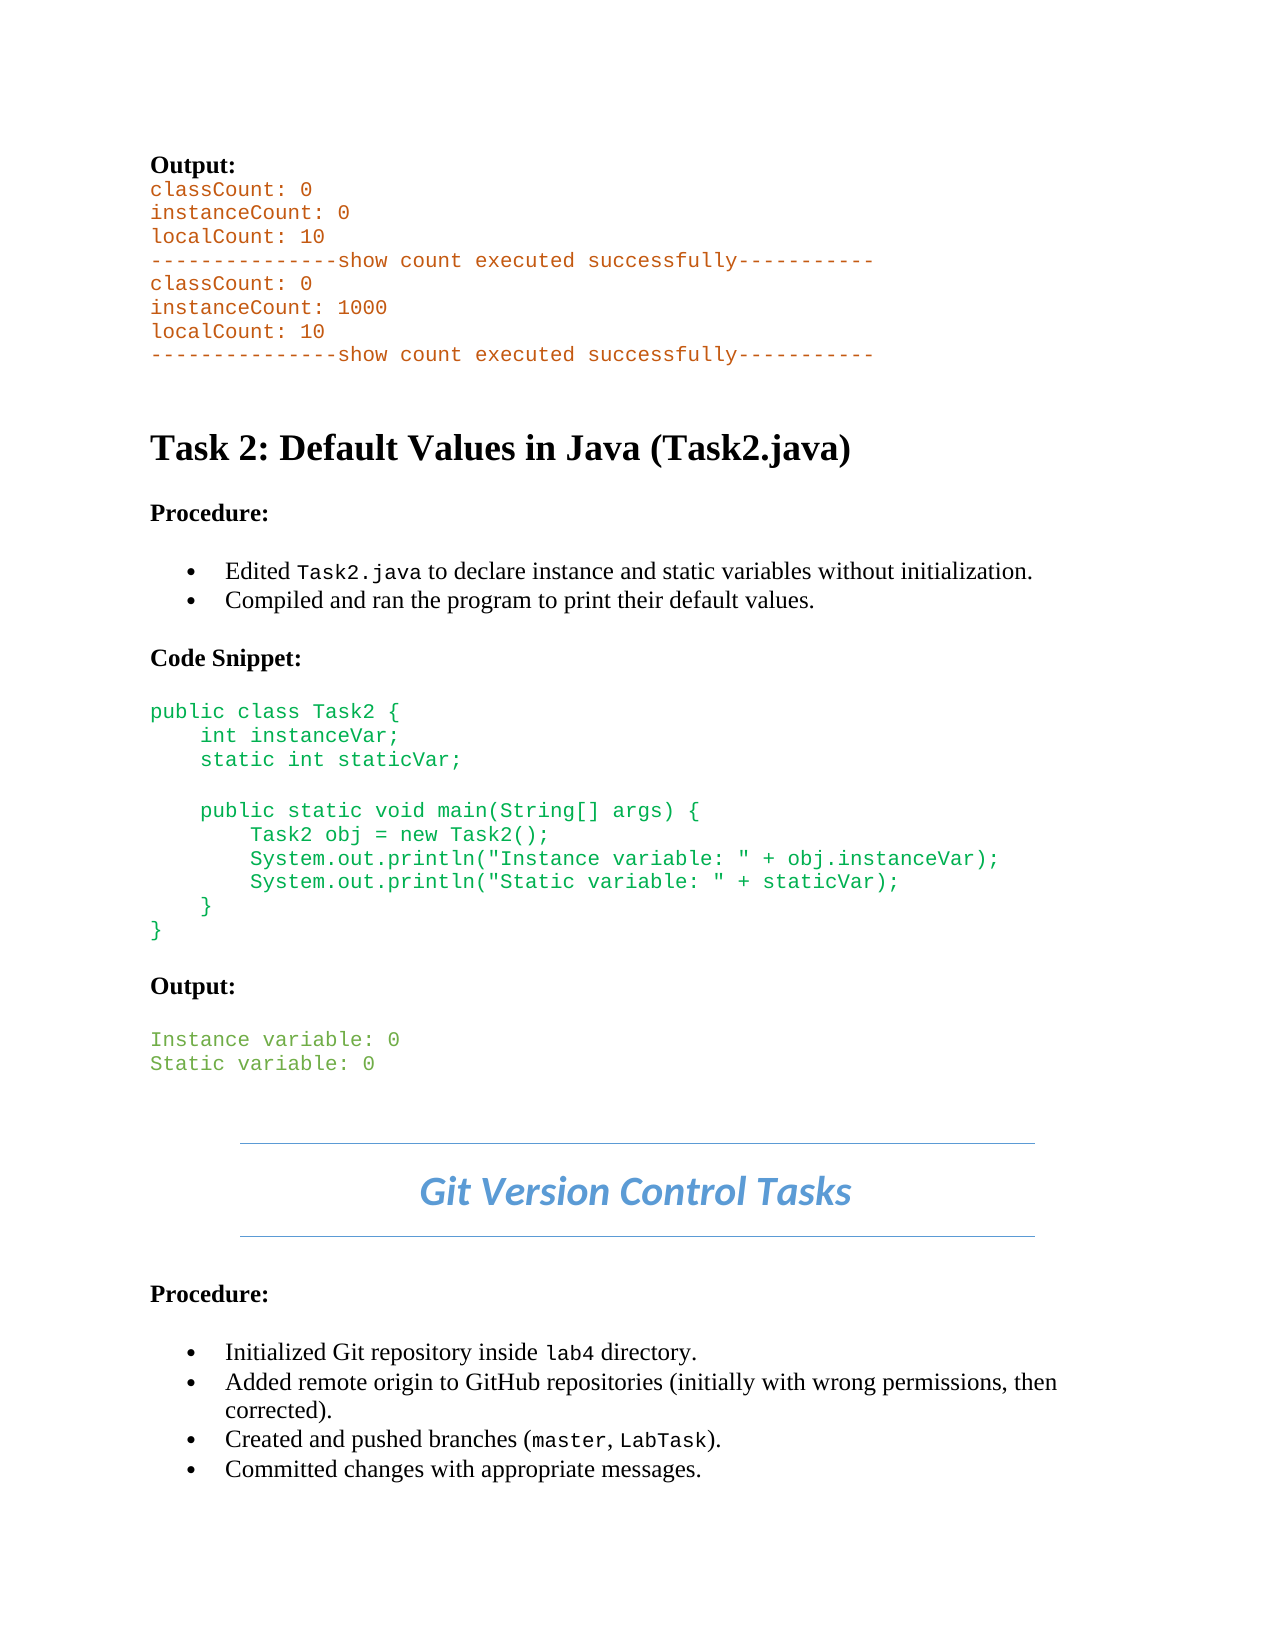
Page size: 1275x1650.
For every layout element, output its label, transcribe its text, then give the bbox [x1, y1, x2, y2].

text classCount: 0 [150, 273, 1125, 297]
text } [150, 895, 1125, 919]
text classCount: 0 [150, 179, 1125, 202]
text localCount: 10 [150, 226, 1125, 250]
text instanceCount: 1000 [150, 297, 1125, 321]
text System.out.println("Instance variable: " + obj.instanceVar); [150, 848, 1125, 871]
text Task 2: Default Values in Java (Task2.java) [150, 426, 1125, 469]
text Static variable: 0 [150, 1053, 1125, 1077]
text instanceCount: 0 [150, 202, 1125, 226]
text Instance variable: 0 [150, 1029, 1125, 1053]
text ---------------show count executed successfully----------- [150, 344, 1125, 368]
list Compiled and ran the program to print their default values. [187, 586, 1125, 614]
text Task2 obj = new Task2(); [150, 824, 1125, 848]
list Initialized Git repository inside lab4 directory. [187, 1337, 1125, 1367]
text localCount: 10 [150, 321, 1125, 344]
text public class Task2 { [150, 701, 1125, 725]
list Edited Task2.java to declare instance and static variables without initialization. [187, 556, 1125, 586]
text Git Version Control Tasks [240, 1144, 1035, 1236]
list Created and pushed branches (master, LabTask). [187, 1424, 1125, 1454]
list Committed changes with appropriate messages. [187, 1454, 1125, 1482]
text int instanceVar; [150, 725, 1125, 749]
text Procedure: [150, 498, 1125, 527]
text Output: [150, 150, 1125, 179]
text System.out.println("Static variable: " + staticVar); [150, 871, 1125, 895]
list Added remote origin to GitHub repositories (initially with wrong permissions, then corrected). [187, 1367, 1125, 1424]
text ---------------show count executed successfully----------- [150, 250, 1125, 273]
text Code Snippet: [150, 643, 1125, 672]
text } [150, 919, 1125, 942]
text static int staticVar; [150, 749, 1125, 772]
text Output: [150, 971, 1125, 1000]
text Procedure: [150, 1279, 1125, 1308]
text public static void main(String[] args) { [150, 800, 1125, 824]
